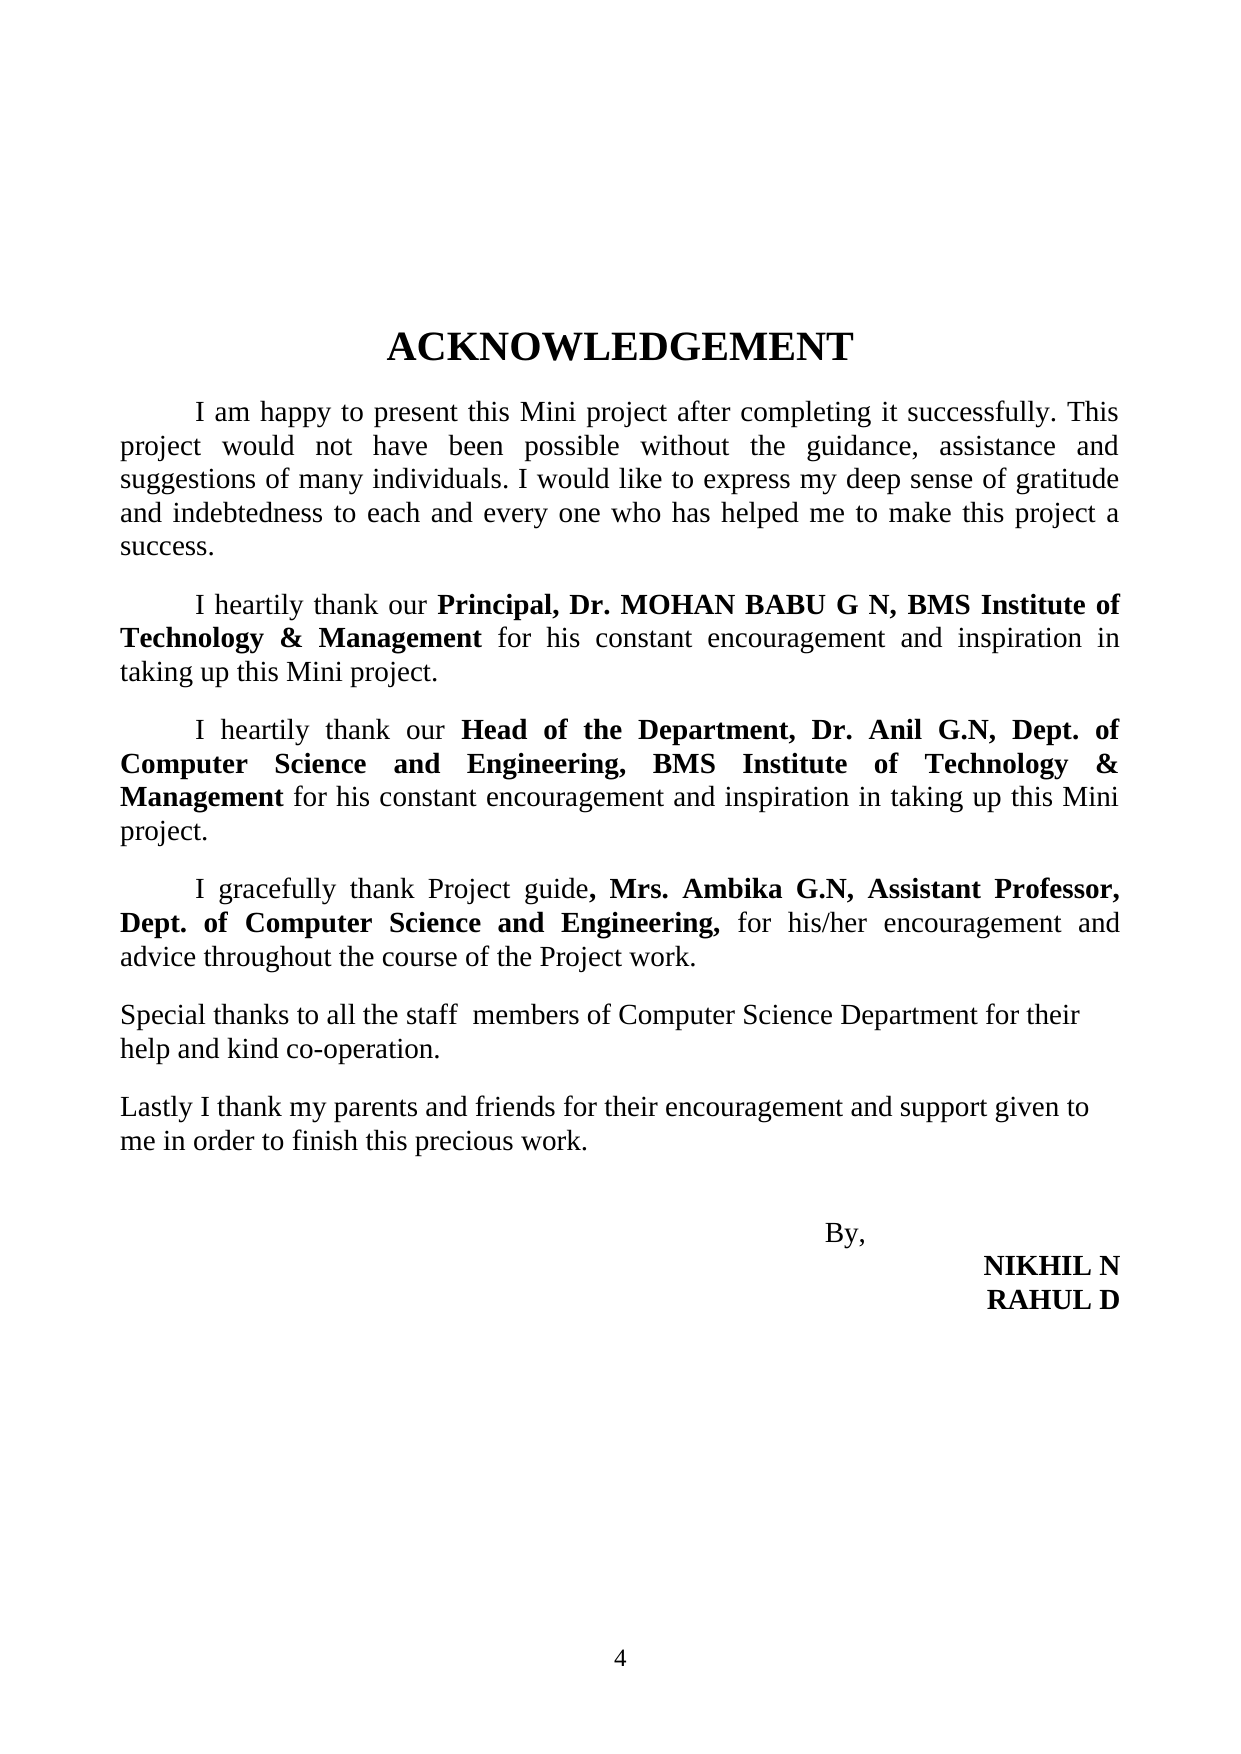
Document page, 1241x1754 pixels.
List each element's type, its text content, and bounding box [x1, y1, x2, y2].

text I am happy to present this Mini project after completing it successfully. This project would not have been possible without the guidance, assistance and suggestions of many individuals. I would like to express my deep sense of gratitude and indebtedness to each and every one who has helped me to make this project a success. [120, 394, 1120, 562]
text I heartily thank our Principal, Dr. MOHAN BABU G N, BMS Institute of Technology & Management for his constant encouragement and inspiration in taking up this Mini project. [120, 587, 1120, 687]
text I heartily thank our Head of the Department, Dr. Anil G.N, Dept. of Computer Science and Engineering, BMS Institute of Technology & Management for his constant encouragement and inspiration in taking up this Mini project. [120, 712, 1120, 847]
text I gracefully thank Project guide, Mrs. Ambika G.N, Assistant Professor, Dept. of Computer Science and Engineering, for his/her encouragement and advice throughout the course of the Project work. [120, 872, 1120, 972]
text Special thanks to all the staff members of Computer Science Department for their help and kind co-operation. [120, 997, 1120, 1064]
text NIKHIL N [120, 1248, 1120, 1282]
text Lastly I thank my parents and friends for their encouragement and support given to me in order to finish this precious work. [120, 1089, 1120, 1156]
text RAHUL D [120, 1282, 1120, 1316]
text ACKNOWLEDGEMENT [120, 321, 1120, 369]
text By, [495, 1215, 1120, 1248]
